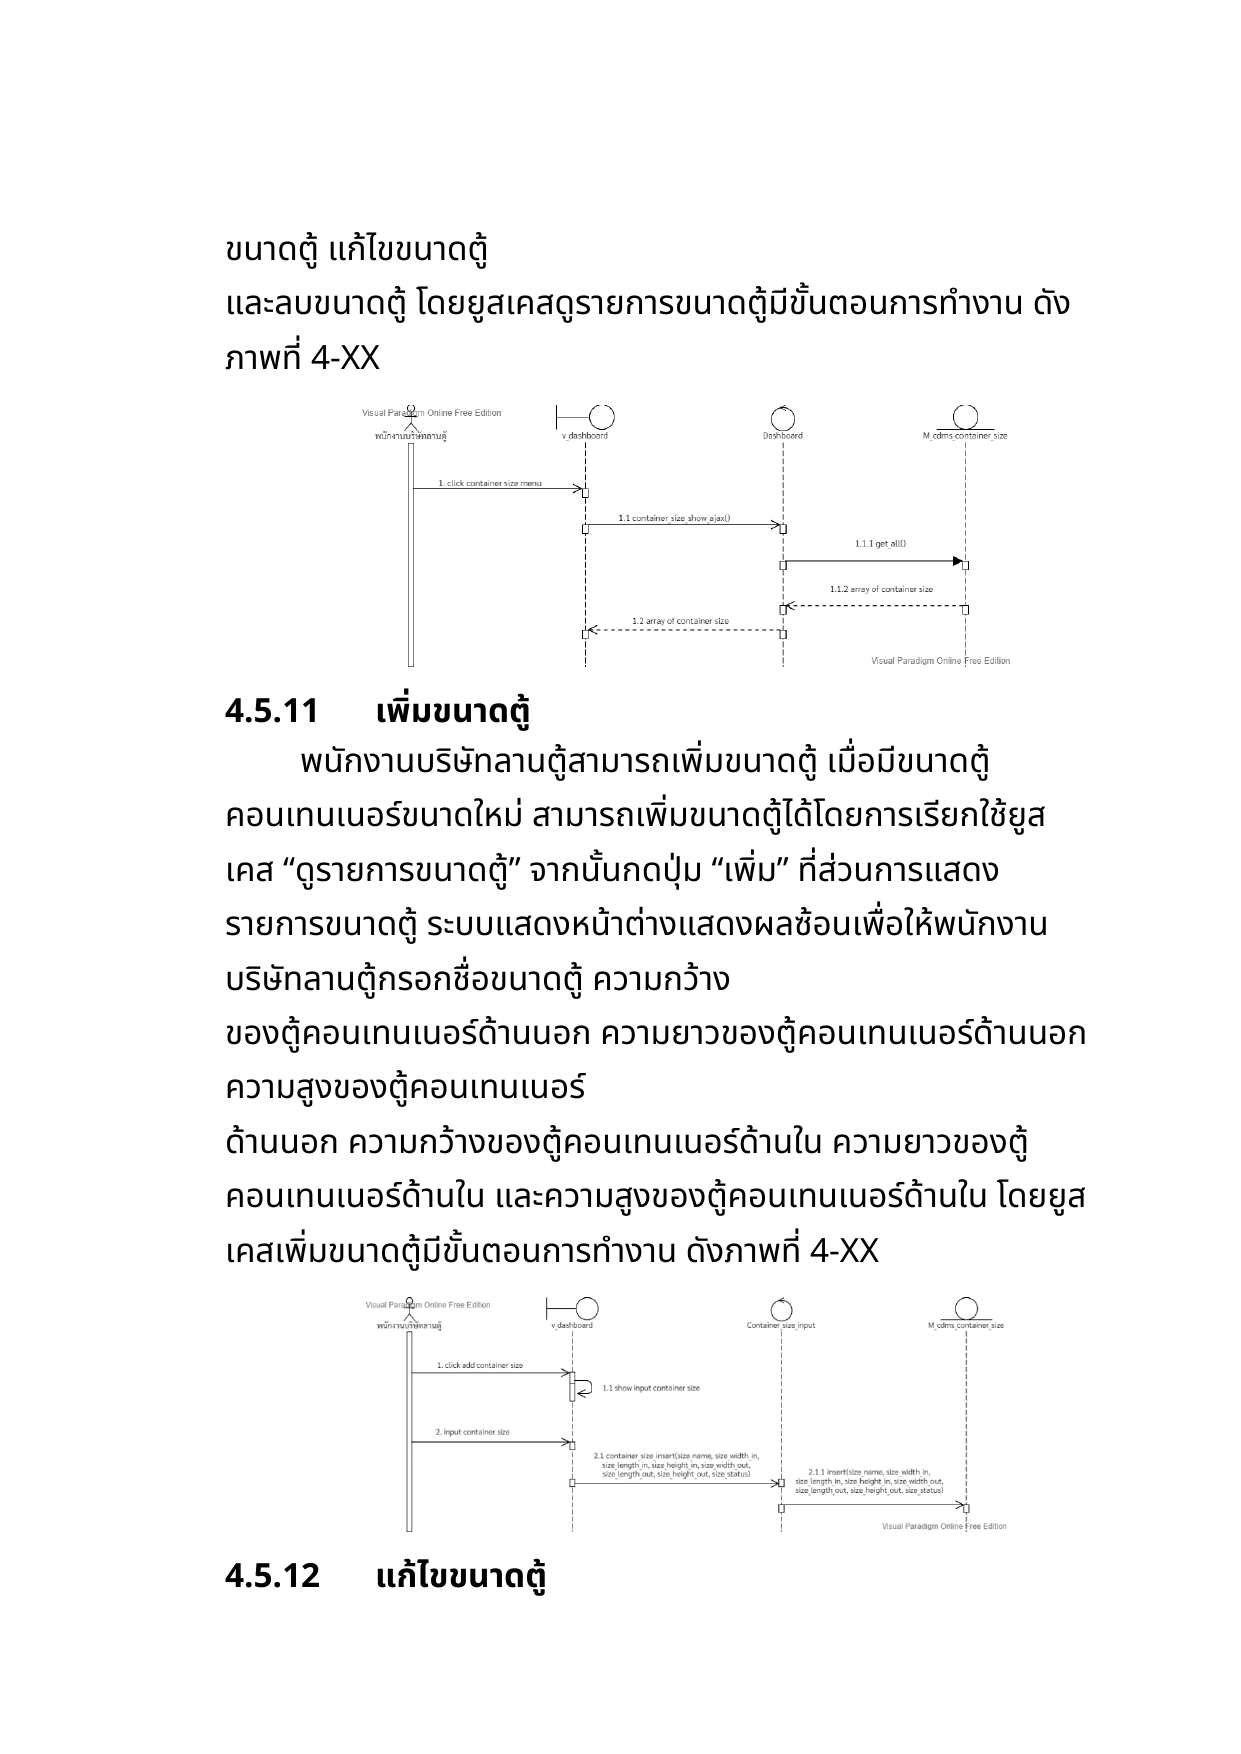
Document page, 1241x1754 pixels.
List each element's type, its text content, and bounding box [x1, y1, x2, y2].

picture [361, 1297, 1010, 1532]
picture [357, 405, 1014, 667]
list เพิ่มขนาดตู้ [225, 686, 1090, 737]
text พนักงานบริษัทลานตู้สามารถเพิ่มขนาดตู้ เมื่อมีขนาดตู้คอนเทนเนอร์ขนาดใหม่ สามารถเพิ่มขนาดตู้ได้โดยการเรียกใช้ยูสเคส “ดูรายการขนาดตู้” จากนั้นกดปุ่ม “เพิ่ม” ที่ส่วนการแสดงรายการขนาดตู้ ระบบแสดงหน้าต่างแสดงผลซ้อนเพื่อให้พนักงานบริษัทลานตู้กรอกชื่อขนาดตู้ ความกว้าง ของตู้คอนเทนเนอร์ด้านนอก ความยาวของตู้คอนเทนเนอร์ด้านนอก ความสูงของตู้คอนเทนเนอร์ ด้านนอก ความกว้างของตู้คอนเทนเนอร์ด้านใน ความยาวของตู้คอนเทนเนอร์ด้านใน และความสูงของตู้คอนเทนเนอร์ด้านใน โดยยูสเคสเพิ่มขนาดตู้มีขั้นตอนการทำงาน ดังภาพที่ 4-XX [225, 737, 1090, 1277]
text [225, 225, 1090, 384]
list แก้ไขขนาดตู้ [225, 1552, 1090, 1603]
